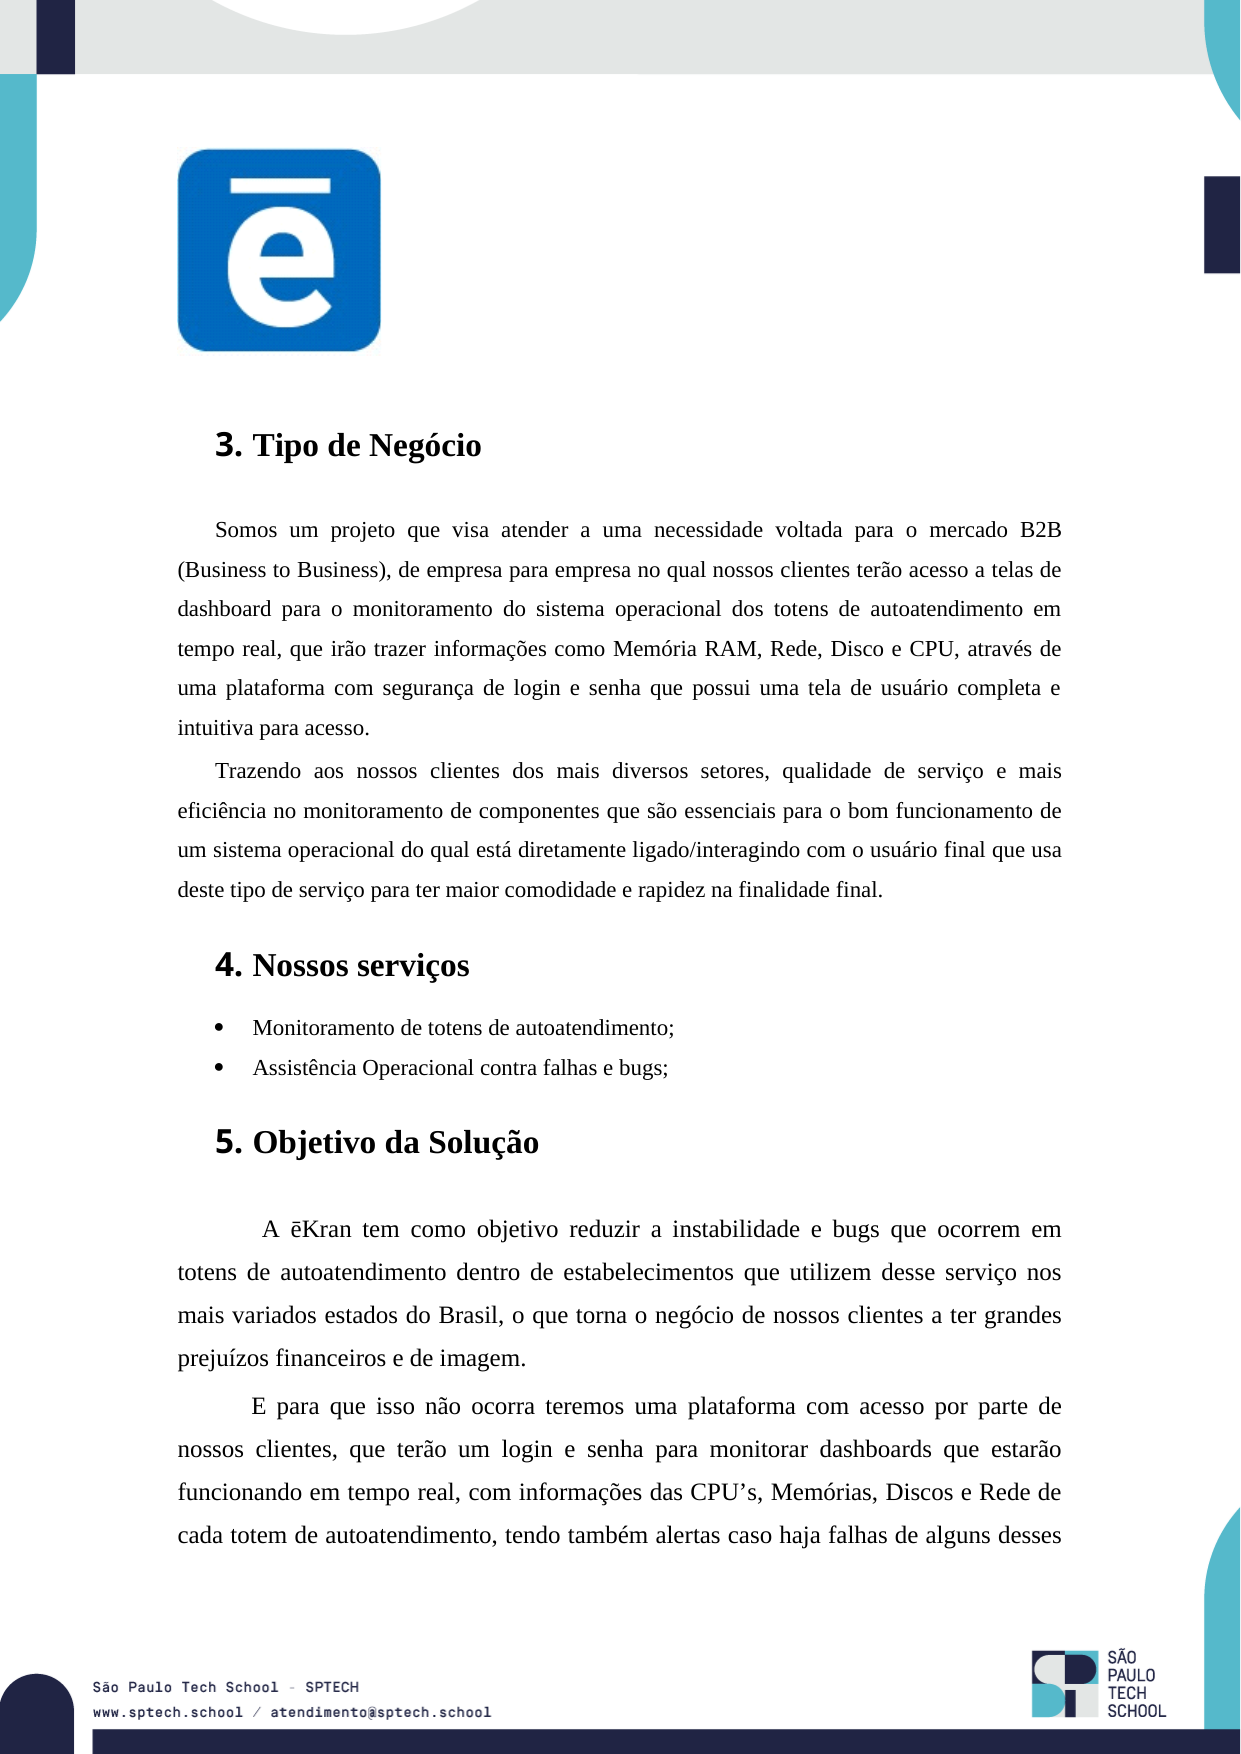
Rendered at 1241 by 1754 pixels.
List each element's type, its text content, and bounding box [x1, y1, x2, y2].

picture [0, 0, 1241, 1754]
list Monitoramento de totens de autoatendimento; [215, 1014, 1063, 1041]
subtitle Nossos serviços [215, 940, 1063, 986]
subtitle Objetivo da Solução [215, 1118, 1063, 1164]
list Assistência Operacional contra falhas e bugs; [215, 1054, 1063, 1080]
subtitle Tipo de Negócio [215, 421, 1063, 466]
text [177, 1391, 1063, 1549]
text A ēKran tem como objetivo reduzir a instabilidade e bugs que ocorrem em totens de autoatendimento dentro de estabelecimentos que utilizem desse serviço nos mais variados estados do Brasil, o que torna o negócio de nossos clientes a ter grandes prejuízos financeiros e de imagem. [177, 1214, 1063, 1372]
text Somos um projeto que visa atender a uma necessidade voltada para o mercado B2B (Business to Business), de empresa para empresa no qual nossos clientes terão acesso a telas de dashboard para o monitoramento do sistema operacional dos totens de autoatendimento em tempo real, que irão trazer informações como Memória RAM, Rede, Disco e CPU, através de uma plataforma com segurança de login e senha que possui uma tela de usuário completa e intuitiva para acesso. [177, 516, 1063, 740]
text Trazendo aos nossos clientes dos mais diversos setores, qualidade de serviço e mais eficiência no monitoramento de componentes que são essenciais para o bom funcionamento de um sistema operacional do qual está diretamente ligado/interagindo com o usuário final que usa deste tipo de serviço para ter maior comodidade e rapidez na finalidade final. [177, 757, 1063, 902]
